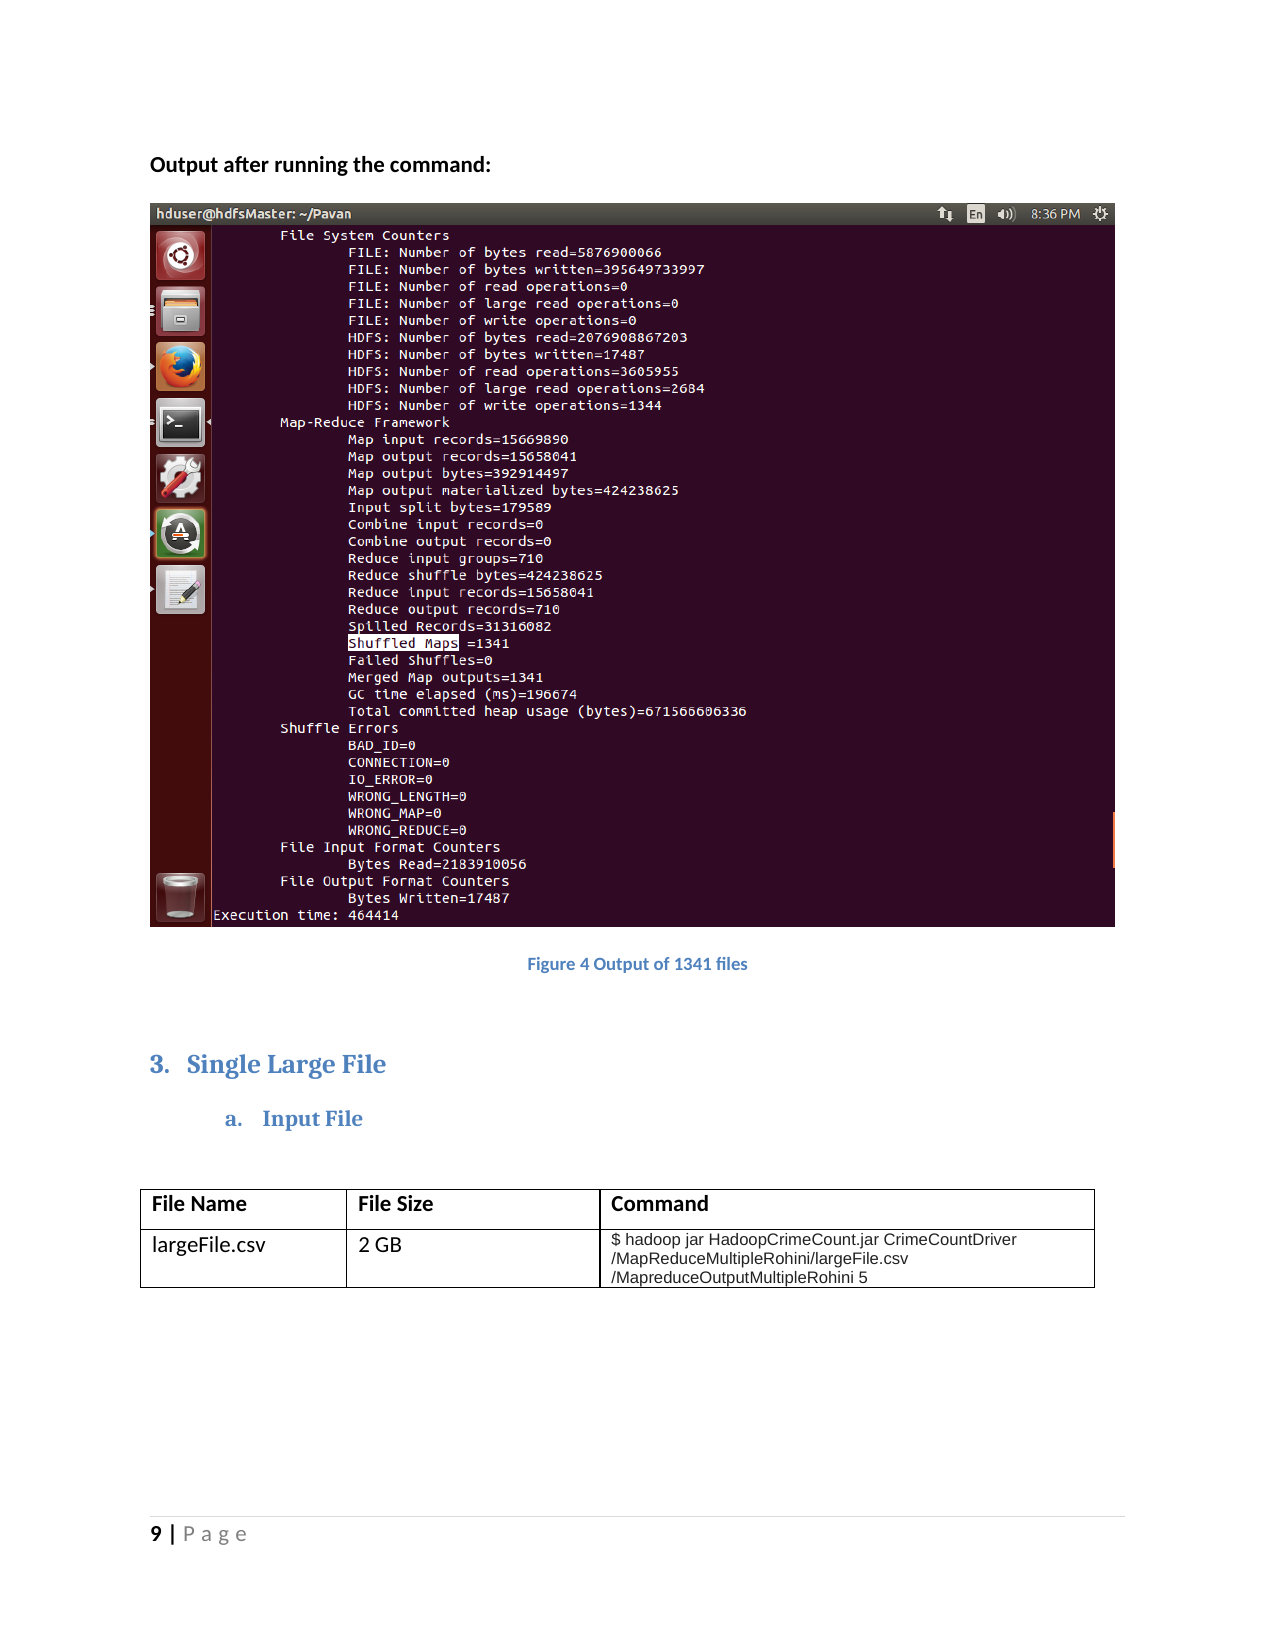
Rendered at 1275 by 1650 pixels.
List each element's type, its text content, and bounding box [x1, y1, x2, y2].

table_cell $ hadoop jar HadoopCrimeCount.jar CrimeCountDriver /MapReduceMultipleRohini/largeFile.csv /MapreduceOutputMultipleRohini 5 [868, 1230, 1094, 1287]
table_cell 2 GB [347, 1230, 599, 1287]
table_header File Name [141, 1190, 346, 1229]
table_cell largeFile.csv [141, 1230, 346, 1287]
subtitle Input File [225, 1105, 1125, 1132]
table_header Command [601, 1190, 1094, 1229]
subtitle Single Large File [150, 1049, 1125, 1080]
text Output after running the command: [150, 150, 1125, 178]
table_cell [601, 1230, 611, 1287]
picture [150, 203, 1115, 927]
table_header File Size [347, 1190, 599, 1229]
